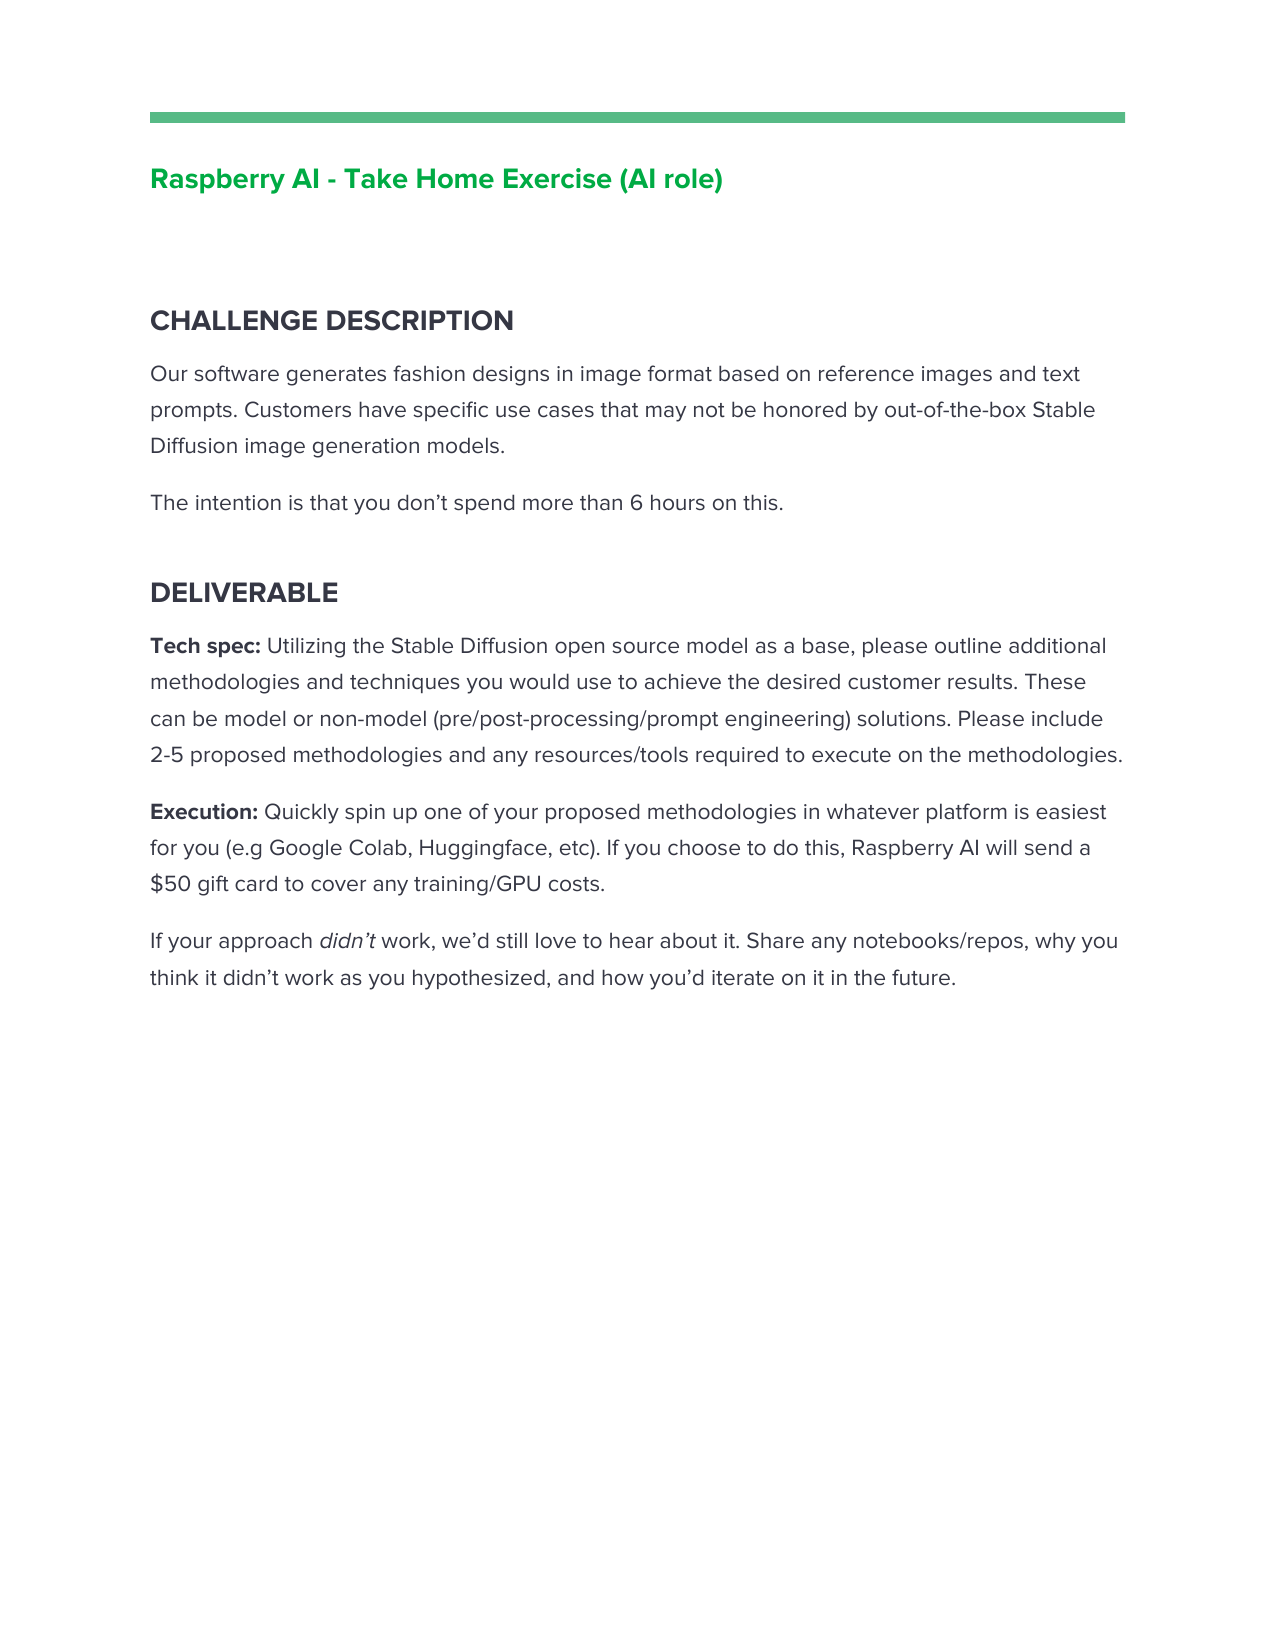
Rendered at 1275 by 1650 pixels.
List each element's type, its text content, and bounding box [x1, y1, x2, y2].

text Execution: Quickly spin up one of your proposed methodologies in whatever platform is easiest for you (e.g Google Colab, Huggingface, etc). If you choose to do this, Raspberry AI will send a $50 gift card to cover any training/GPU costs. [150, 798, 1125, 899]
text If your approach didn’t work, we’d still love to hear about it. Share any notebooks/repos, why you think it didn’t work as you hypothesized, and how you’d iterate on it in the future. [150, 928, 1125, 992]
picture [150, 112, 1125, 123]
text Tech spec: Utilizing the Stable Diffusion open source model as a base, please outline additional methodologies and techniques you would use to achieve the desired customer results. These can be model or non-model (pre/post-processing/prompt engineering) solutions. Please include 2-5 proposed methodologies and any resources/tools required to execute on the methodologies. [150, 632, 1125, 769]
text The intention is that you don’t spend more than 6 hours on this. [150, 490, 1125, 518]
text Raspberry AI - Take Home Exercise (AI role) [150, 161, 1125, 197]
subtitle DELIVERABLE [150, 576, 1125, 612]
subtitle CHALLENGE DESCRIPTION [150, 304, 1125, 339]
text Our software generates fashion designs in image format based on reference images and text prompts. Customers have specific use cases that may not be honored by out-of-the-box Stable Diffusion image generation models. [150, 360, 1125, 461]
